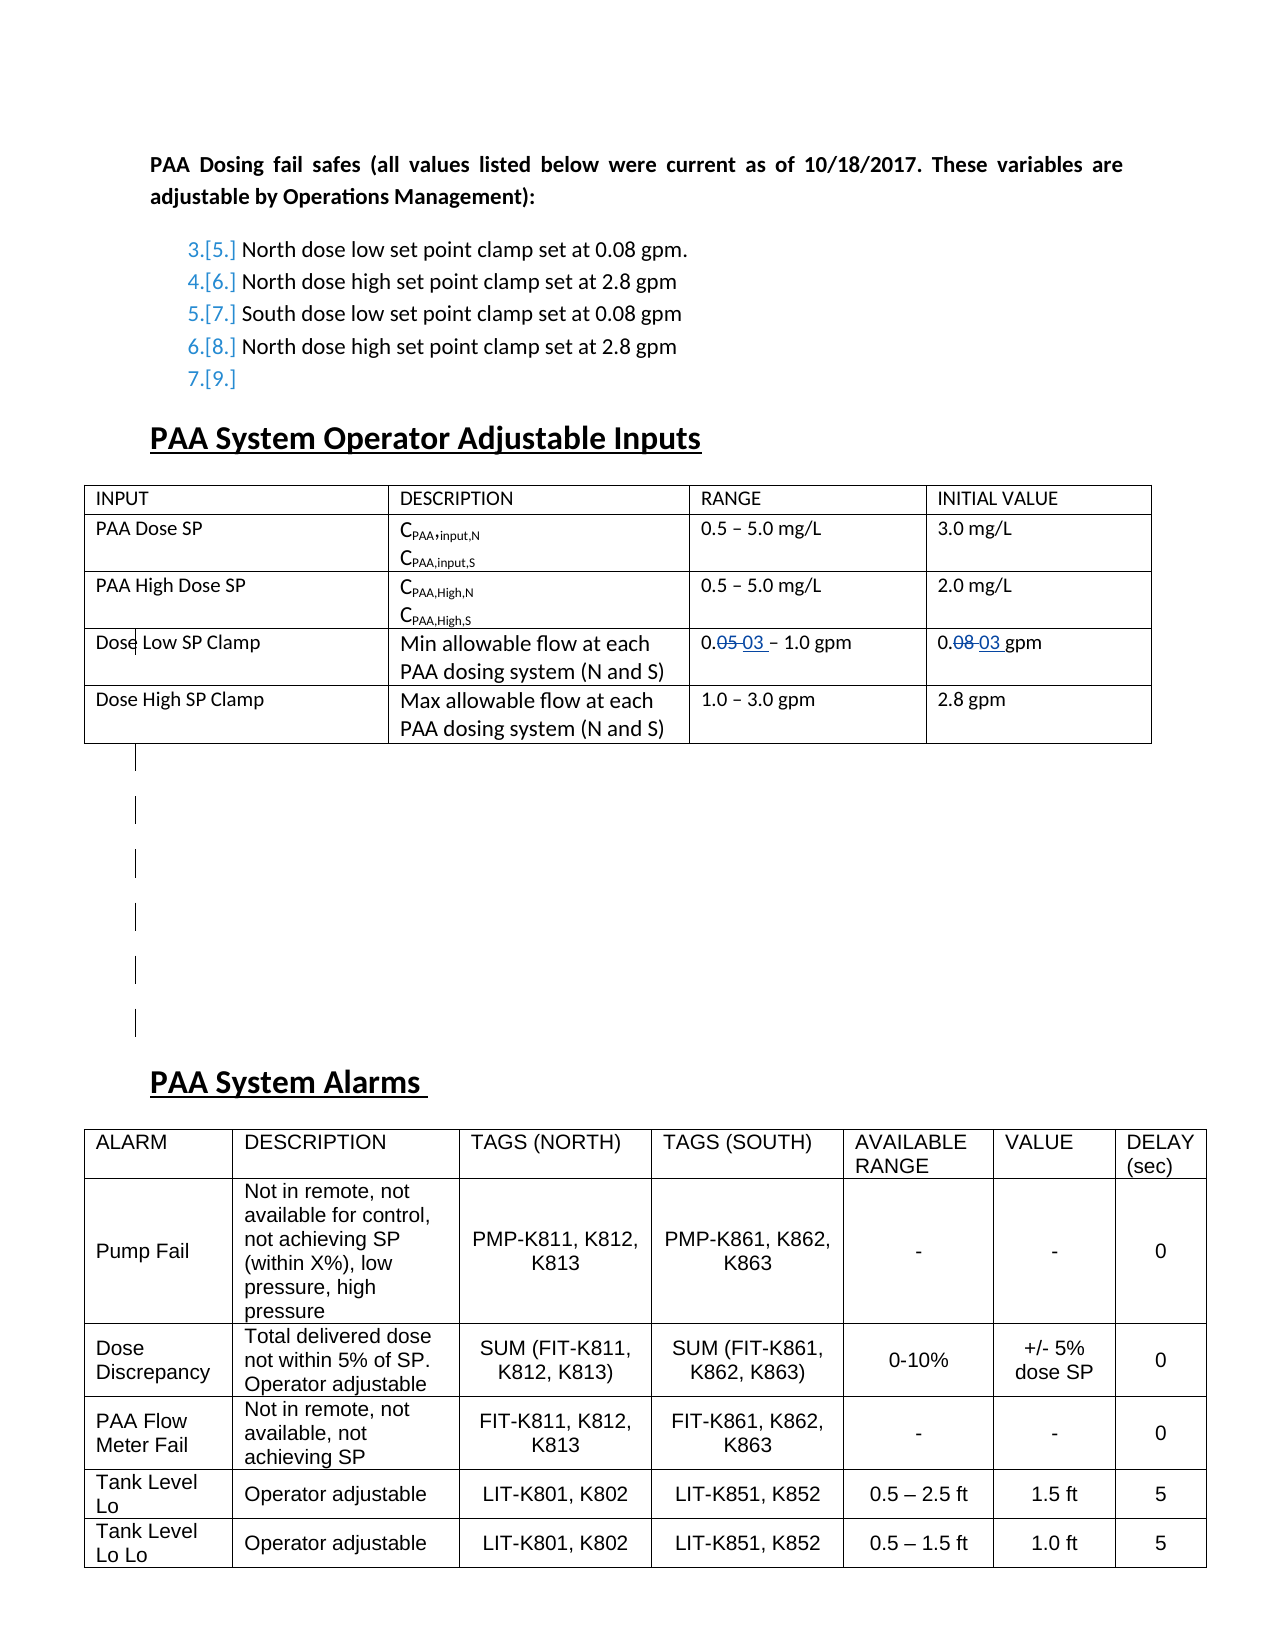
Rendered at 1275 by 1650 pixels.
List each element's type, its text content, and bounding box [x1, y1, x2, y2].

table_cell FIT-K861, K862, K863 [652, 1397, 843, 1469]
table_cell +/- 5% dose SP [994, 1324, 1115, 1396]
table_cell 5 [1116, 1470, 1206, 1518]
table_cell PAA High Dose SP [85, 572, 388, 628]
table_cell Tank Level Lo Lo [85, 1519, 232, 1567]
table_cell Tank Level Lo [85, 1470, 232, 1518]
table_cell 0 [1116, 1397, 1206, 1469]
table_cell 0.5 – 1.5 ft [844, 1519, 993, 1567]
table_header RANGE [690, 486, 926, 514]
list North dose high set point clamp set at 2.8 gpm [187, 267, 1125, 295]
table_header DELAY (sec) [1116, 1130, 1206, 1178]
table_cell 0 [1116, 1179, 1206, 1323]
table_cell 3.0 mg/L [927, 515, 1151, 571]
table_cell 0.5 – 2.5 ft [844, 1470, 993, 1518]
table_cell Operator adjustable [233, 1470, 459, 1518]
table_cell - [844, 1179, 993, 1323]
list North dose low set point clamp set at 0.08 gpm. [187, 235, 1125, 263]
table_header TAGS (NORTH) [460, 1130, 651, 1178]
table_cell 5 [1116, 1519, 1206, 1567]
table_cell 2.0 mg/L [927, 572, 1151, 628]
table_header TAGS (SOUTH) [652, 1130, 843, 1178]
table_cell - [844, 1397, 993, 1469]
table_cell Operator adjustable [233, 1519, 459, 1567]
list South dose low set point clamp set at 0.08 gpm [187, 299, 1125, 328]
table_cell SUM (FIT-K811, K812, K813) [460, 1324, 651, 1396]
table_cell 1.0 ft [994, 1519, 1115, 1567]
table_cell - [994, 1397, 1115, 1469]
table_cell 0.– 1.0 gpm [690, 629, 926, 685]
table_cell 0-10% [844, 1324, 993, 1396]
text PAA System Operator Adjustable Inputs [150, 417, 1125, 458]
table_cell CPAA,input,N CPAA,input,S [389, 515, 689, 571]
table_cell Min allowable flow at each PAA dosing system (N and S) [389, 629, 689, 685]
table_cell 0.gpm [927, 629, 1151, 685]
table_cell 0 [1116, 1324, 1206, 1396]
table_header DESCRIPTION [233, 1130, 459, 1178]
table_cell Not in remote, not available for control, not achieving SP (within X%), low pressure, high pressure [233, 1179, 459, 1323]
table_cell Max allowable flow at each PAA dosing system (N and S) [389, 686, 689, 742]
table_header INITIAL VALUE [927, 486, 1151, 514]
table_cell 1.5 ft [994, 1470, 1115, 1518]
table_header AVAILABLE RANGE [844, 1130, 993, 1178]
table_cell PAA Flow Meter Fail [85, 1397, 232, 1469]
table_cell 0.5 – 5.0 mg/L [690, 515, 926, 571]
table_cell 0.5 – 5.0 mg/L [690, 572, 926, 628]
table_cell Dose Discrepancy [85, 1324, 232, 1396]
table_cell Total delivered dose not within 5% of SP. Operator adjustable [233, 1324, 459, 1396]
table_header INPUT [85, 486, 388, 514]
table_cell LIT-K801, K802 [460, 1519, 651, 1567]
table_cell Dose High SP Clamp [85, 686, 388, 742]
table_cell PAA Dose SP [85, 515, 388, 571]
table_cell FIT-K811, K812, K813 [460, 1397, 651, 1469]
table_cell LIT-K851, K852 [652, 1470, 843, 1518]
list North dose high set point clamp set at 2.8 gpm [187, 332, 1125, 360]
text PAA Dosing fail safes (all values listed below were current as of 10/18/2017. These variables are adjustable by Operations Management): [150, 150, 1125, 210]
table_cell SUM (FIT-K861, K862, K863) [652, 1324, 843, 1396]
text PAA System Alarms [150, 1062, 1125, 1102]
table_cell Pump Fail [85, 1179, 232, 1323]
table_cell 1.0 – 3.0 gpm [690, 686, 926, 742]
table_cell PMP-K861, K862, K863 [652, 1179, 843, 1323]
table_cell Dose Low SP Clamp [85, 629, 388, 685]
table_cell LIT-K851, K852 [652, 1519, 843, 1567]
table_header ALARM [85, 1130, 232, 1178]
table_cell PMP-K811, K812, K813 [460, 1179, 651, 1323]
table_cell Not in remote, not available, not achieving SP [233, 1397, 459, 1469]
table_cell - [994, 1179, 1115, 1323]
table_cell 2.8 gpm [927, 686, 1151, 742]
table_header DESCRIPTION [389, 486, 689, 514]
table_cell CPAA,High,N CPAA,High,S [389, 572, 689, 628]
table_header VALUE [994, 1130, 1115, 1178]
table_cell LIT-K801, K802 [460, 1470, 651, 1518]
